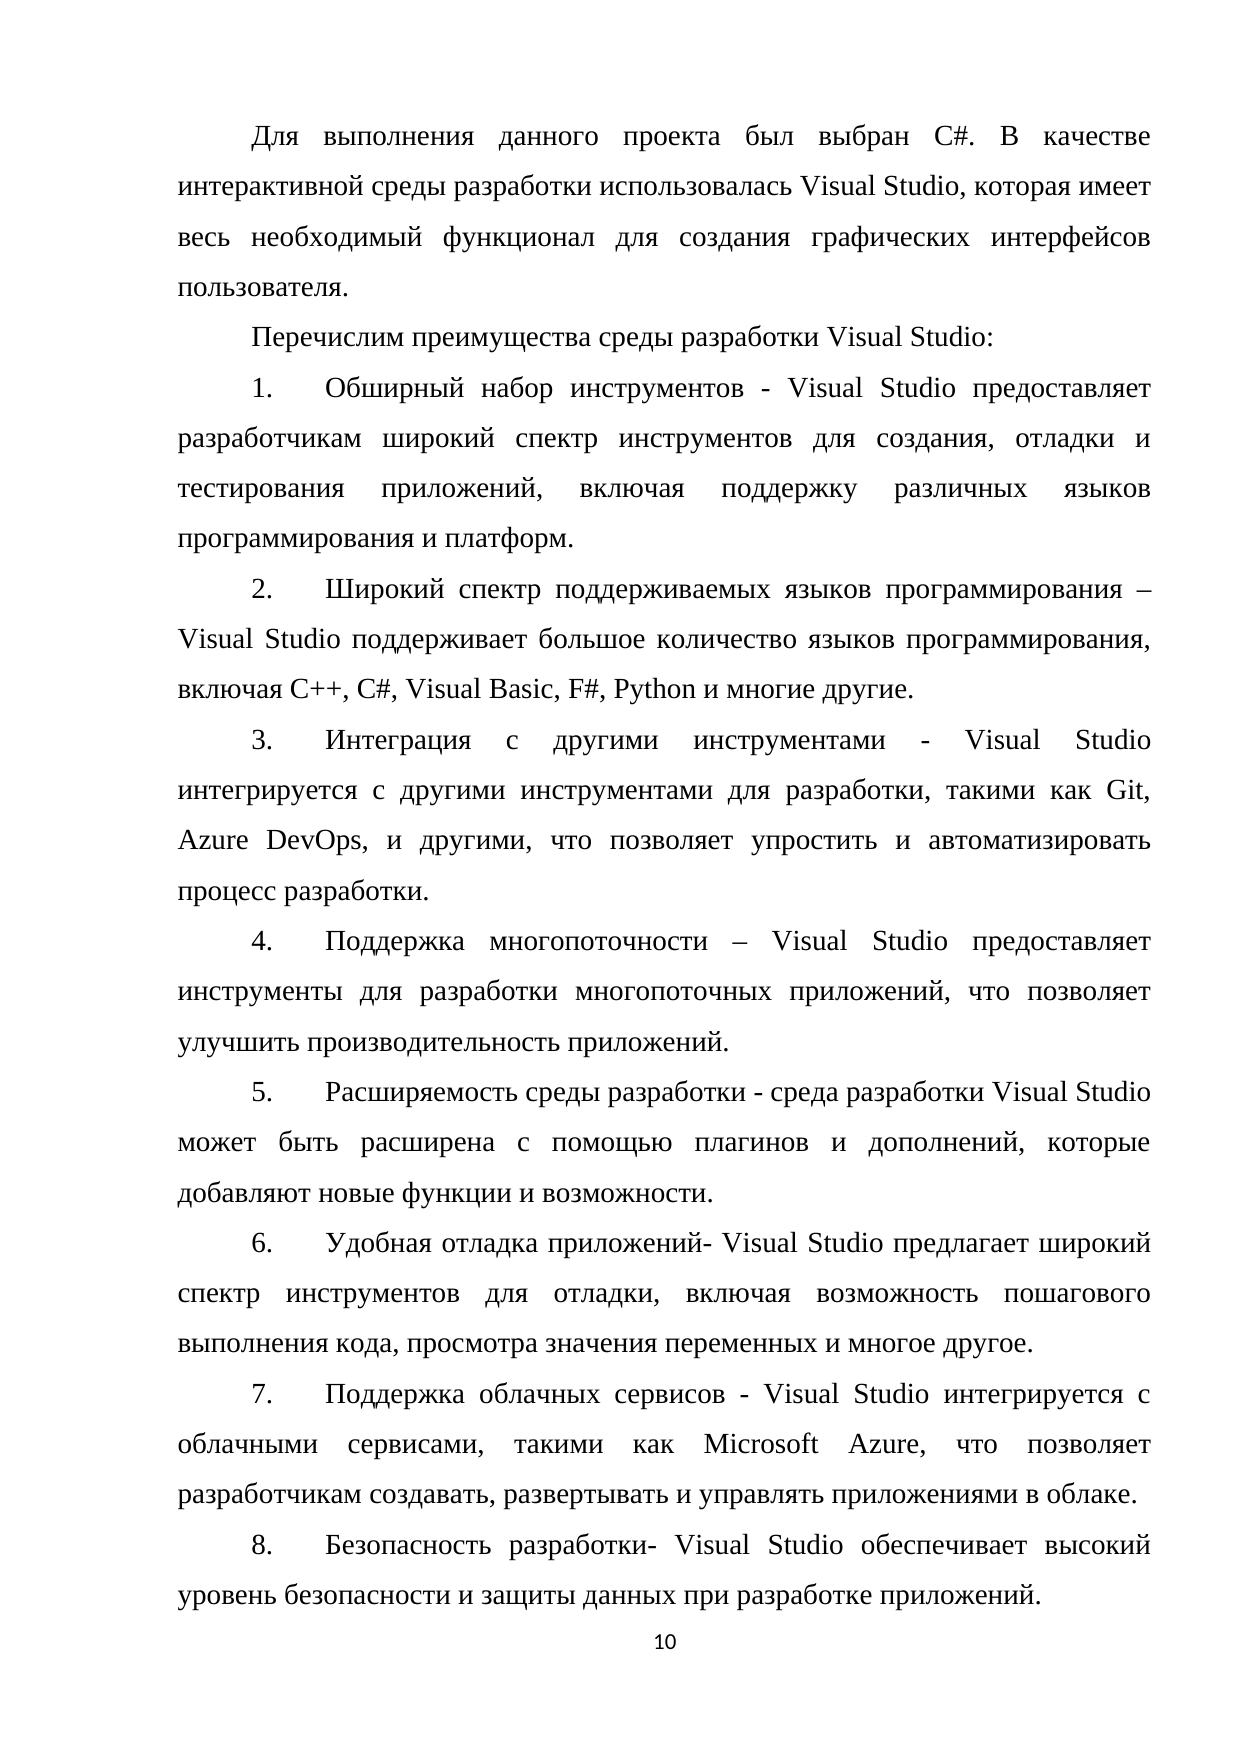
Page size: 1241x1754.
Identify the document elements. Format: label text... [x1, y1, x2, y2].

list Расширяемость среды разработки - среда разработки Visual Studio может быть расширена с помощью плагинов и дополнений, которые добавляют новые функции и возможности. [177, 1074, 1152, 1208]
list Удобная отладка приложений- Visual Studio предлагает широкий спектр инструментов для отладки, включая возможность пошагового выполнения кода, просмотра значения переменных и многое другое. [177, 1225, 1152, 1359]
list Поддержка облачных сервисов - Visual Studio интегрируется с облачными сервисами, такими как Microsoft Azure, что позволяет разработчикам создавать, развертывать и управлять приложениями в облаке. [177, 1376, 1152, 1510]
list Интеграция с другими инструментами - Visual Studio интегрируется с другими инструментами для разработки, такими как Git, Azure DevOps, и другими, что позволяет упростить и автоматизировать процесс разработки. [177, 722, 1152, 906]
list Безопасность разработки- Visual Studio обеспечивает высокий уровень безопасности и защиты данных при разработке приложений. [177, 1527, 1152, 1611]
text Перечислим преимущества среды разработки Visual Studio: [177, 319, 1152, 353]
text Для выполнения данного проекта был выбран C#. В качестве интерактивной среды разработки использовалась Visual Studio, которая имеет весь необходимый функционал для создания графических интерфейсов пользователя. [177, 118, 1152, 303]
list Поддержка многопоточности – Visual Studio предоставляет инструменты для разработки многопоточных приложений, что позволяет улучшить производительность приложений. [177, 923, 1152, 1057]
list Широкий спектр поддерживаемых языков программирования – Visual Studio поддерживает большое количество языков программирования, включая C++, C#, Visual Basic, F#, Python и многие другие. [177, 571, 1152, 705]
list Обширный набор инструментов - Visual Studio предоставляет разработчикам широкий спектр инструментов для создания, отладки и тестирования приложений, включая поддержку различных языков программирования и платформ. [177, 370, 1152, 554]
